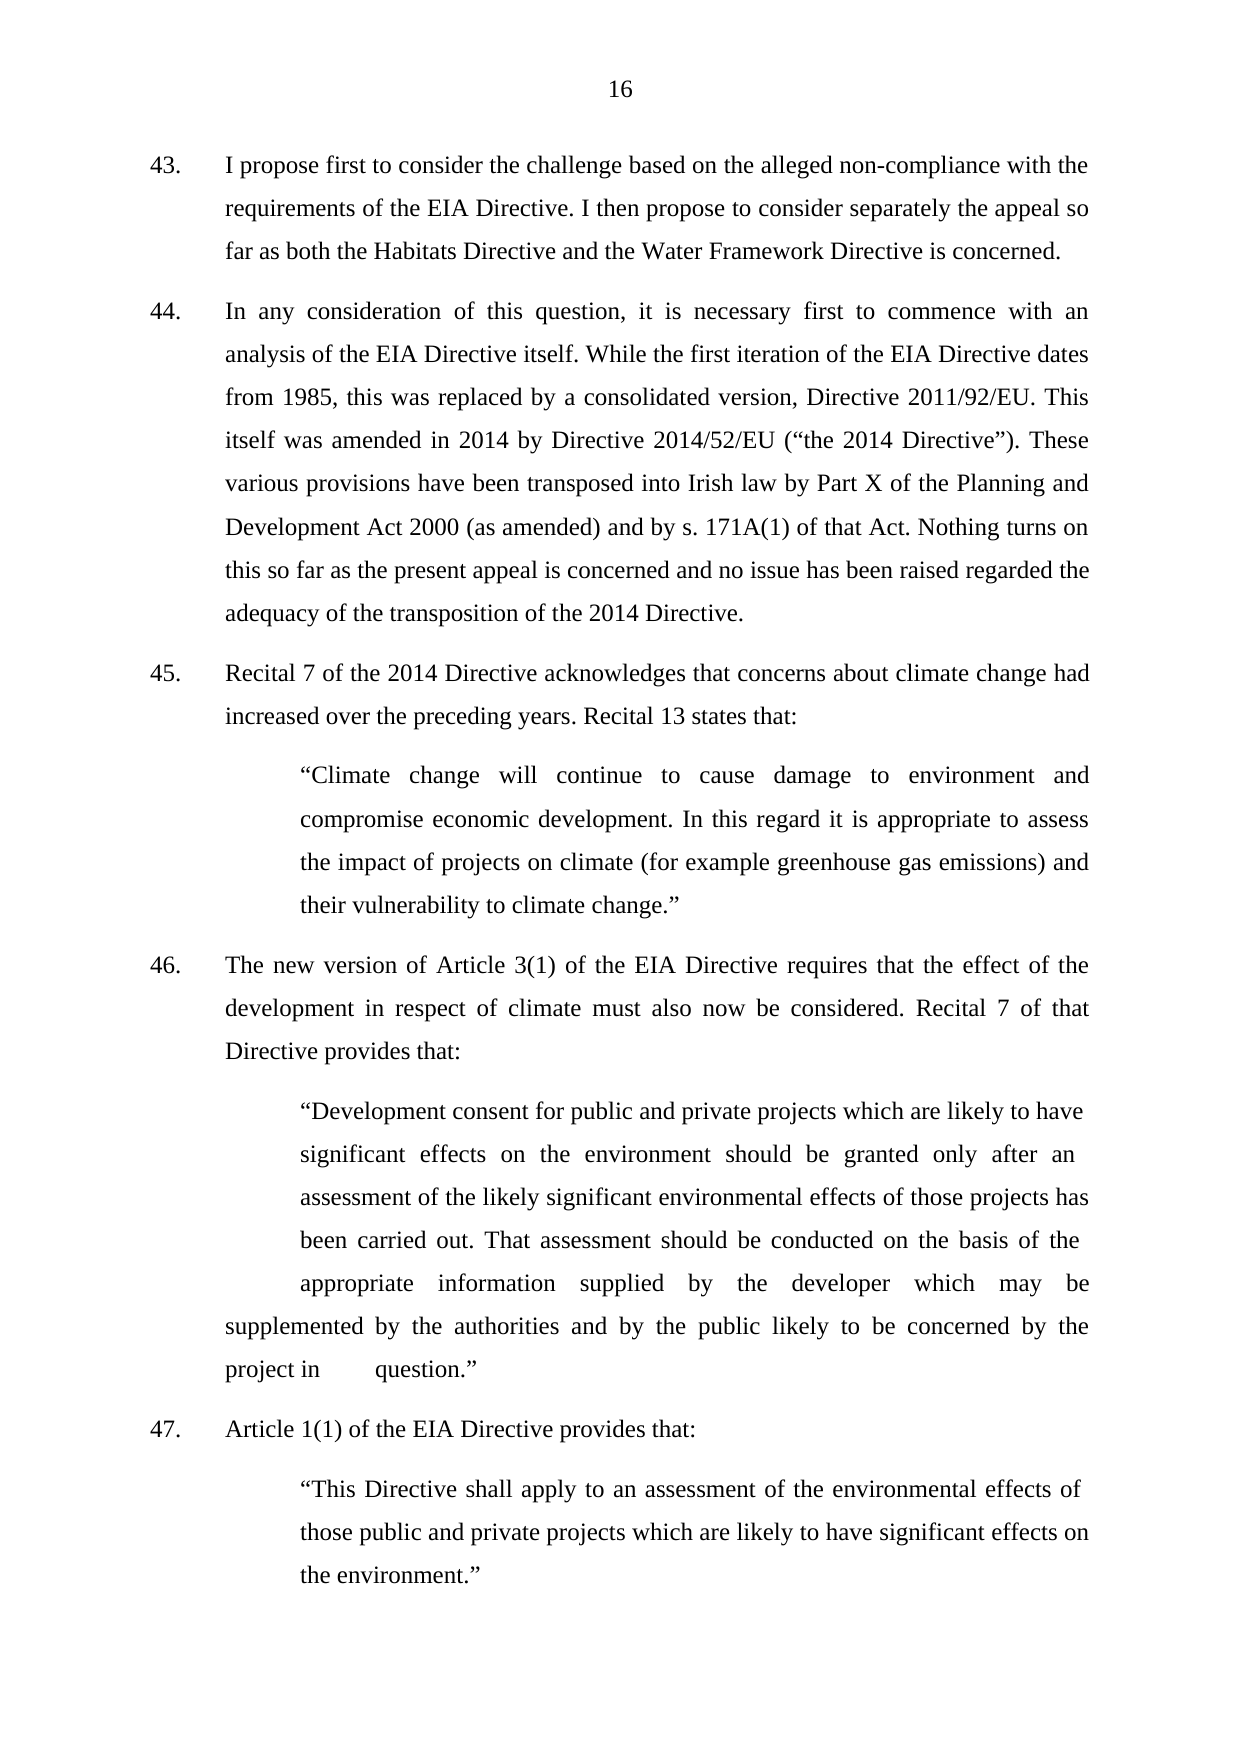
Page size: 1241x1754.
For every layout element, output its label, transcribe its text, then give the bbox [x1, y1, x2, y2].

list “This Directive shall apply to an assessment of the environmental effects of those public and private projects which are likely to have significant effects on the environment.” [232, 1474, 1090, 1589]
list I propose first to consider the challenge based on the alleged non-compliance with the requirements of the EIA Directive. I then propose to consider separately the appeal so far as both the Habitats Directive and the Water Framework Directive is concerned. [150, 150, 1090, 265]
list “Climate change will continue to cause damage to environment and compromise economic development. In this regard it is appropriate to assess the impact of projects on climate (for example greenhouse gas emissions) and their vulnerability to climate change.” [300, 761, 1090, 919]
list Article 1(1) of the EIA Directive provides that: [150, 1414, 1090, 1443]
list “Development consent for public and private projects which are likely to have significant effects on the environment should be granted only after an assessment of the likely significant environmental effects of those projects has been carried out. That assessment should be conducted on the basis of the appropriate information supplied by the developer which may be supplemented by the authorities and by the public likely to be concerned by the project in question.” [150, 1096, 1090, 1383]
list In any consideration of this question, it is necessary first to commence with an analysis of the EIA Directive itself. While the first iteration of the EIA Directive dates from 1985, this was replaced by a consolidated version, Directive 2011/92/EU. This itself was amended in 2014 by Directive 2014/52/EU (“the 2014 Directive”). These various provisions have been transposed into Irish law by Part X of the Planning and Development Act 2000 (as amended) and by s. 171A(1) of that Act. Nothing turns on this so far as the present appeal is concerned and no issue has been raised regarded the adequacy of the transposition of the 2014 Directive. [150, 296, 1090, 627]
list The new version of Article 3(1) of the EIA Directive requires that the effect of the development in respect of climate must also now be considered. Recital 7 of that Directive provides that: [150, 950, 1090, 1065]
list Recital 7 of the 2014 Directive acknowledges that concerns about climate change had increased over the preceding years. Recital 13 states that: [150, 658, 1090, 729]
